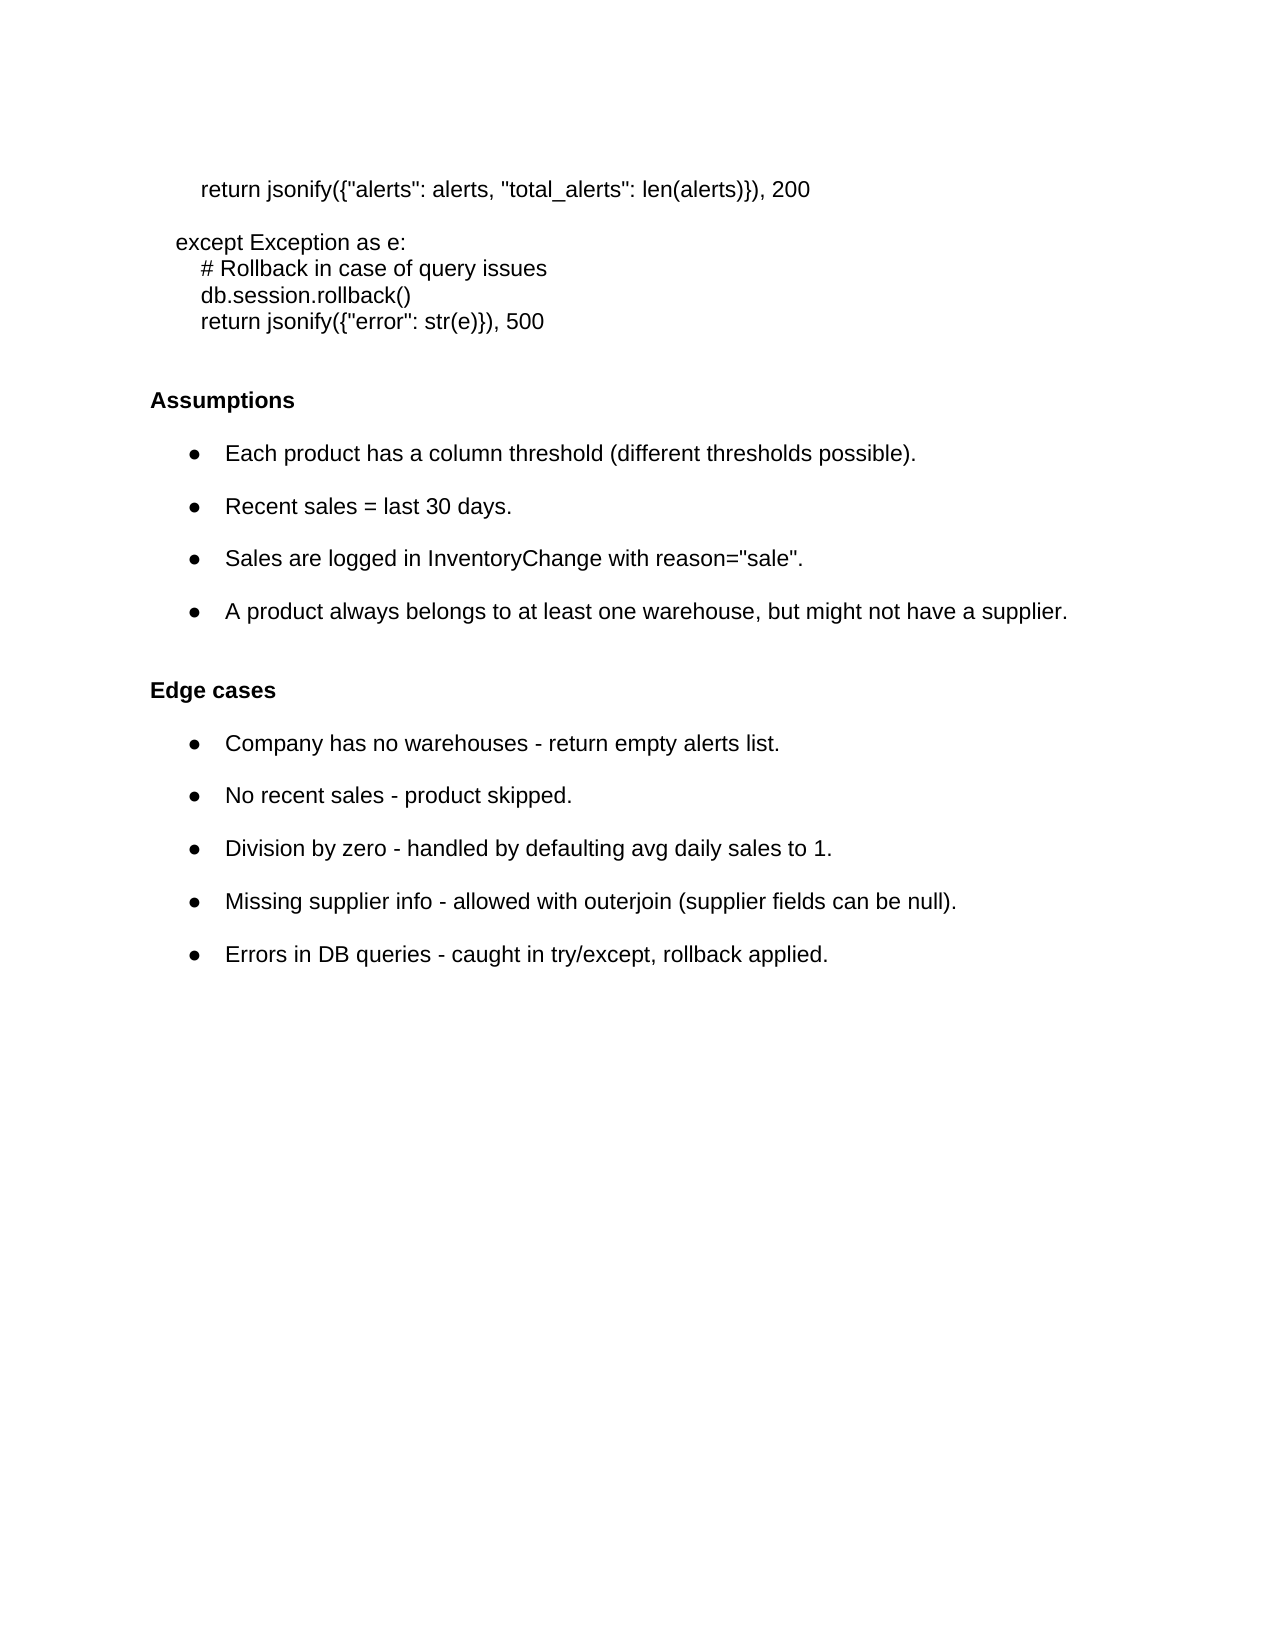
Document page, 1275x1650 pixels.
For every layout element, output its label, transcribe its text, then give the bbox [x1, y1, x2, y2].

text Assumptions [150, 387, 1125, 413]
list Company has no warehouses - return empty alerts list. [187, 730, 1125, 782]
text # Rollback in case of query issues [150, 255, 1125, 282]
list Missing supplier info - allowed with outerjoin (supplier fields can be null). [187, 888, 1125, 941]
list Sales are logged in InventoryChange with reason="sale". [187, 545, 1125, 598]
list A product always belongs to at least one warehouse, but might not have a supplier. [187, 598, 1125, 651]
list Errors in DB queries - caught in try/except, rollback applied. [187, 941, 1125, 967]
text except Exception as e: [150, 229, 1125, 255]
list Division by zero - handled by defaulting avg daily sales to 1. [187, 835, 1125, 888]
text return jsonify({"error": str(e)}), 500 [150, 308, 1125, 334]
text return jsonify({"alerts": alerts, "total_alerts": len(alerts)}), 200 [150, 176, 1125, 203]
text db.session.rollback() [150, 282, 1125, 308]
list Recent sales = last 30 days. [187, 493, 1125, 545]
list Each product has a column threshold (different thresholds possible). [187, 440, 1125, 493]
text Edge cases [150, 677, 1125, 703]
list No recent sales - product skipped. [187, 782, 1125, 835]
